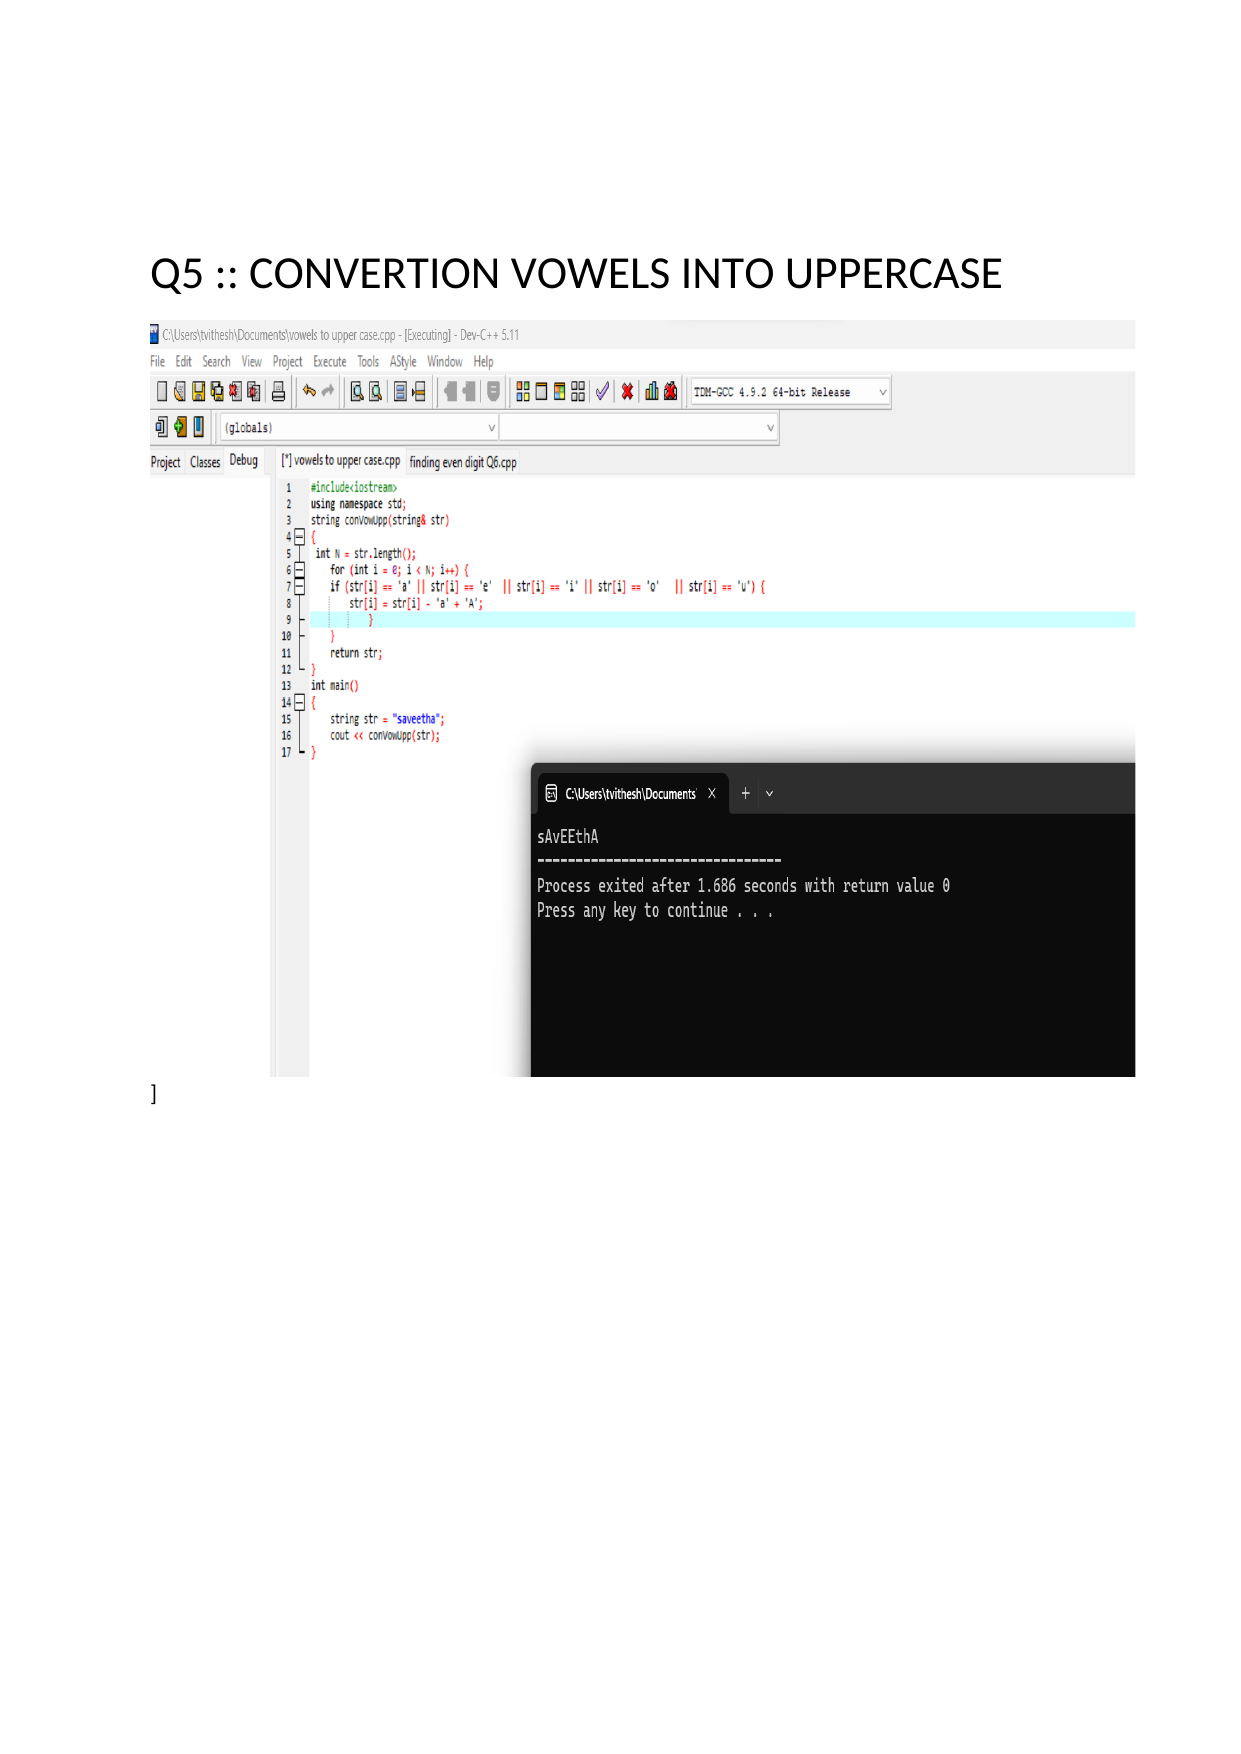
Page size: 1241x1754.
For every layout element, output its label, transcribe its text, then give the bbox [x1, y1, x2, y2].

text Q5 :: CONVERTION VOWELS INTO UPPERCASE [150, 244, 1090, 300]
picture [150, 320, 1136, 1077]
text ] [150, 1077, 1090, 1107]
